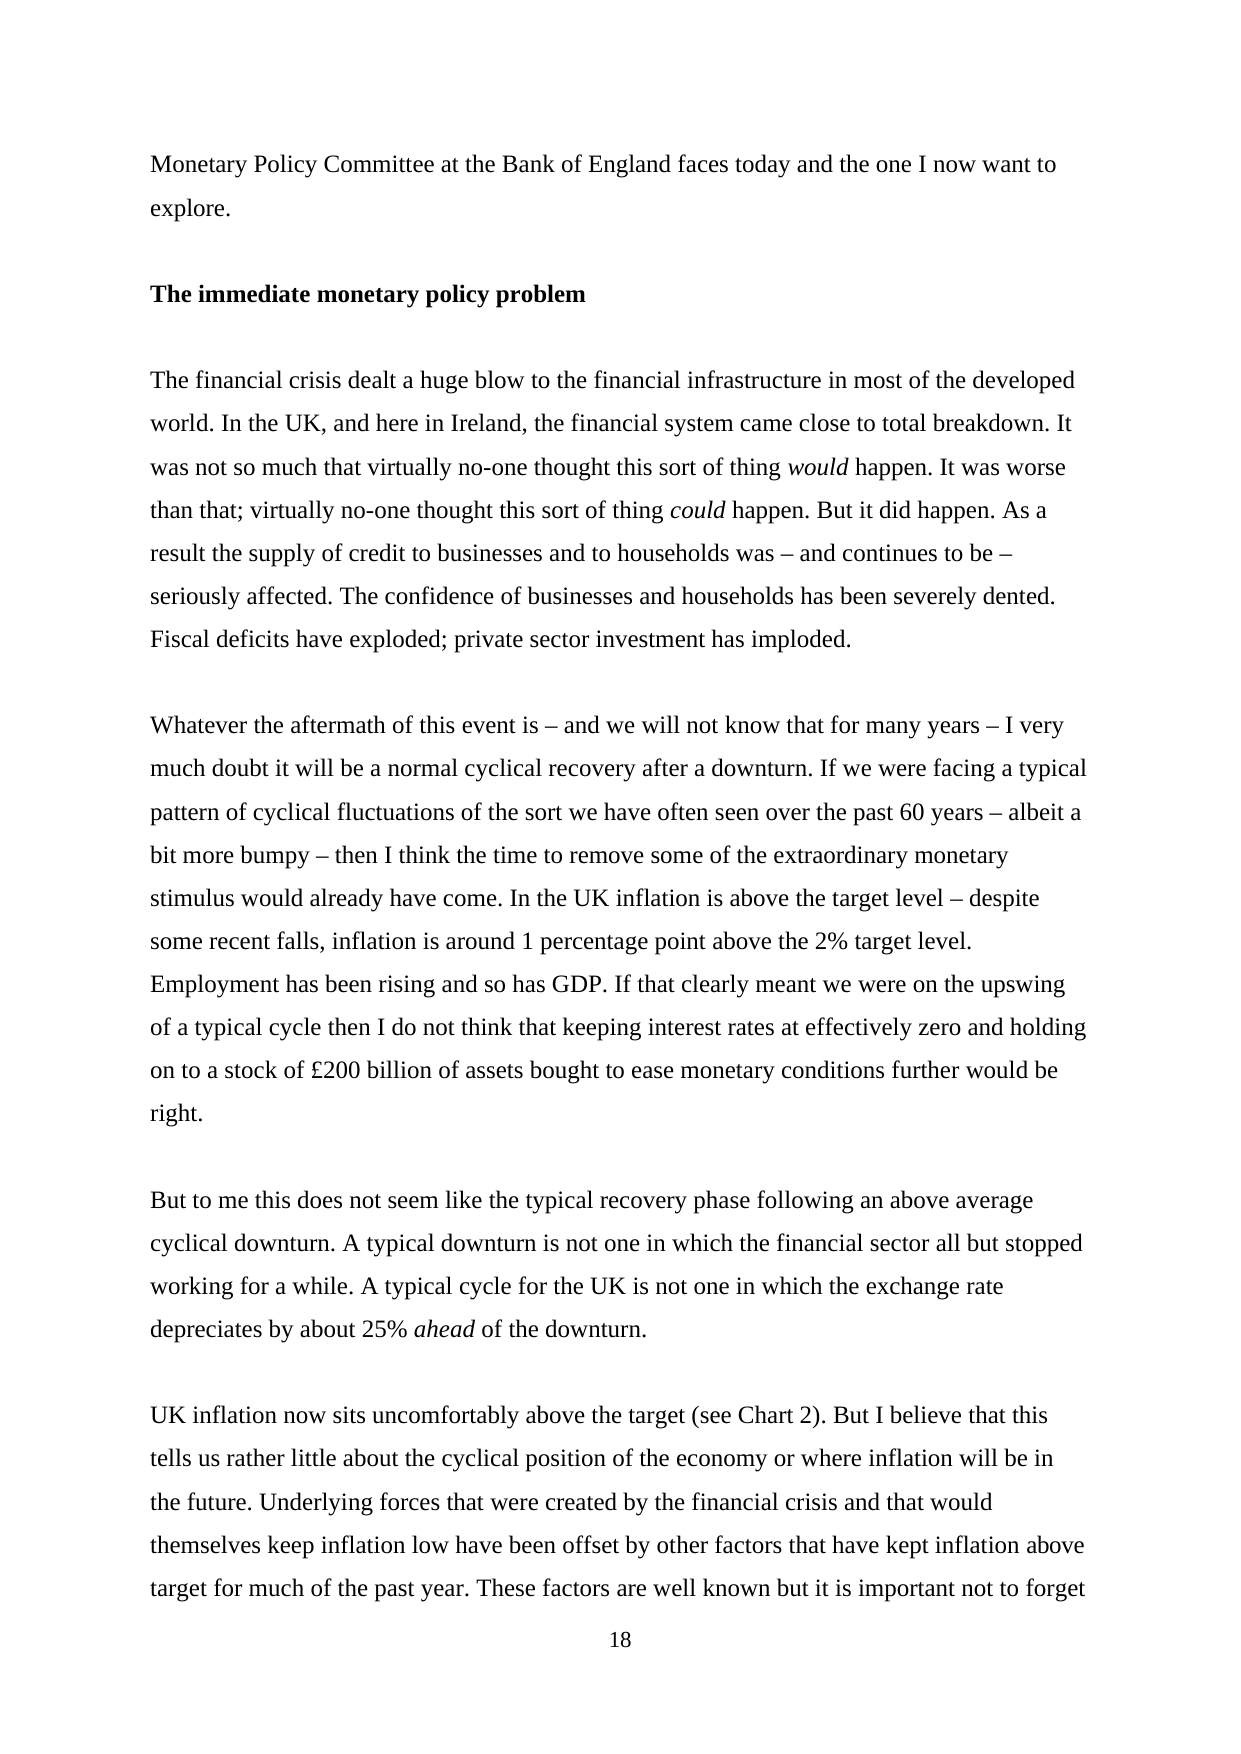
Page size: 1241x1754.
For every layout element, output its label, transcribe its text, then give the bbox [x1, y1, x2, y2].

text Whatever the aftermath of this event is – and we will not know that for many years – I very much doubt it will be a normal cyclical recovery after a downturn. If we were facing a typical pattern of cyclical fluctuations of the sort we have often seen over the past 60 years – albeit a bit more bumpy – then I think the time to remove some of the extraordinary monetary stimulus would already have come. In the UK inflation is above the target level – despite some recent falls, inflation is around 1 percentage point above the 2% target level. [150, 710, 1090, 955]
text Employment has been rising and so has GDP. If that clearly meant we were on the upswing of a typical cycle then I do not think that keeping interest rates at effectively zero and holding on to a stock of £200 billion of assets bought to ease monetary conditions further would be right. [150, 969, 1087, 1127]
text Monetary Policy Committee at the Bank of England faces today and the one I now want to explore. [150, 149, 1059, 221]
text UK inflation now sits uncomfortably above the target (see Chart 2). But I believe that this tells us rather little about the cyclical position of the economy or where inflation will be in the future. Underlying forces that were created by the financial crisis and that would themselves keep inflation low have been offset by other factors that have kept inflation above target for much of the past year. These factors are well known but it is important not to forget [150, 1400, 1087, 1602]
text But to me this does not seem like the typical recovery phase following an above average cyclical downturn. A typical downturn is not one in which the financial sector all but stopped working for a while. A typical cycle for the UK is not one in which the exchange rate depreciates by about 25% ahead of the downturn. [150, 1185, 1086, 1343]
subtitle The immediate monetary policy problem [150, 279, 1173, 308]
text The financial crisis dealt a huge blow to the financial infrastructure in most of the developed world. In the UK, and here in Ireland, the financial system came close to total breakdown. It was not so much that virtually no-one thought this sort of thing would happen. It was worse than that; virtually no-one thought this sort of thing could happen. But it did happen. As a result the supply of credit to businesses and to households was – and continues to be – seriously affected. The confidence of businesses and households has been severely dented. Fiscal deficits have exploded; private sector investment has imploded. [150, 365, 1078, 653]
